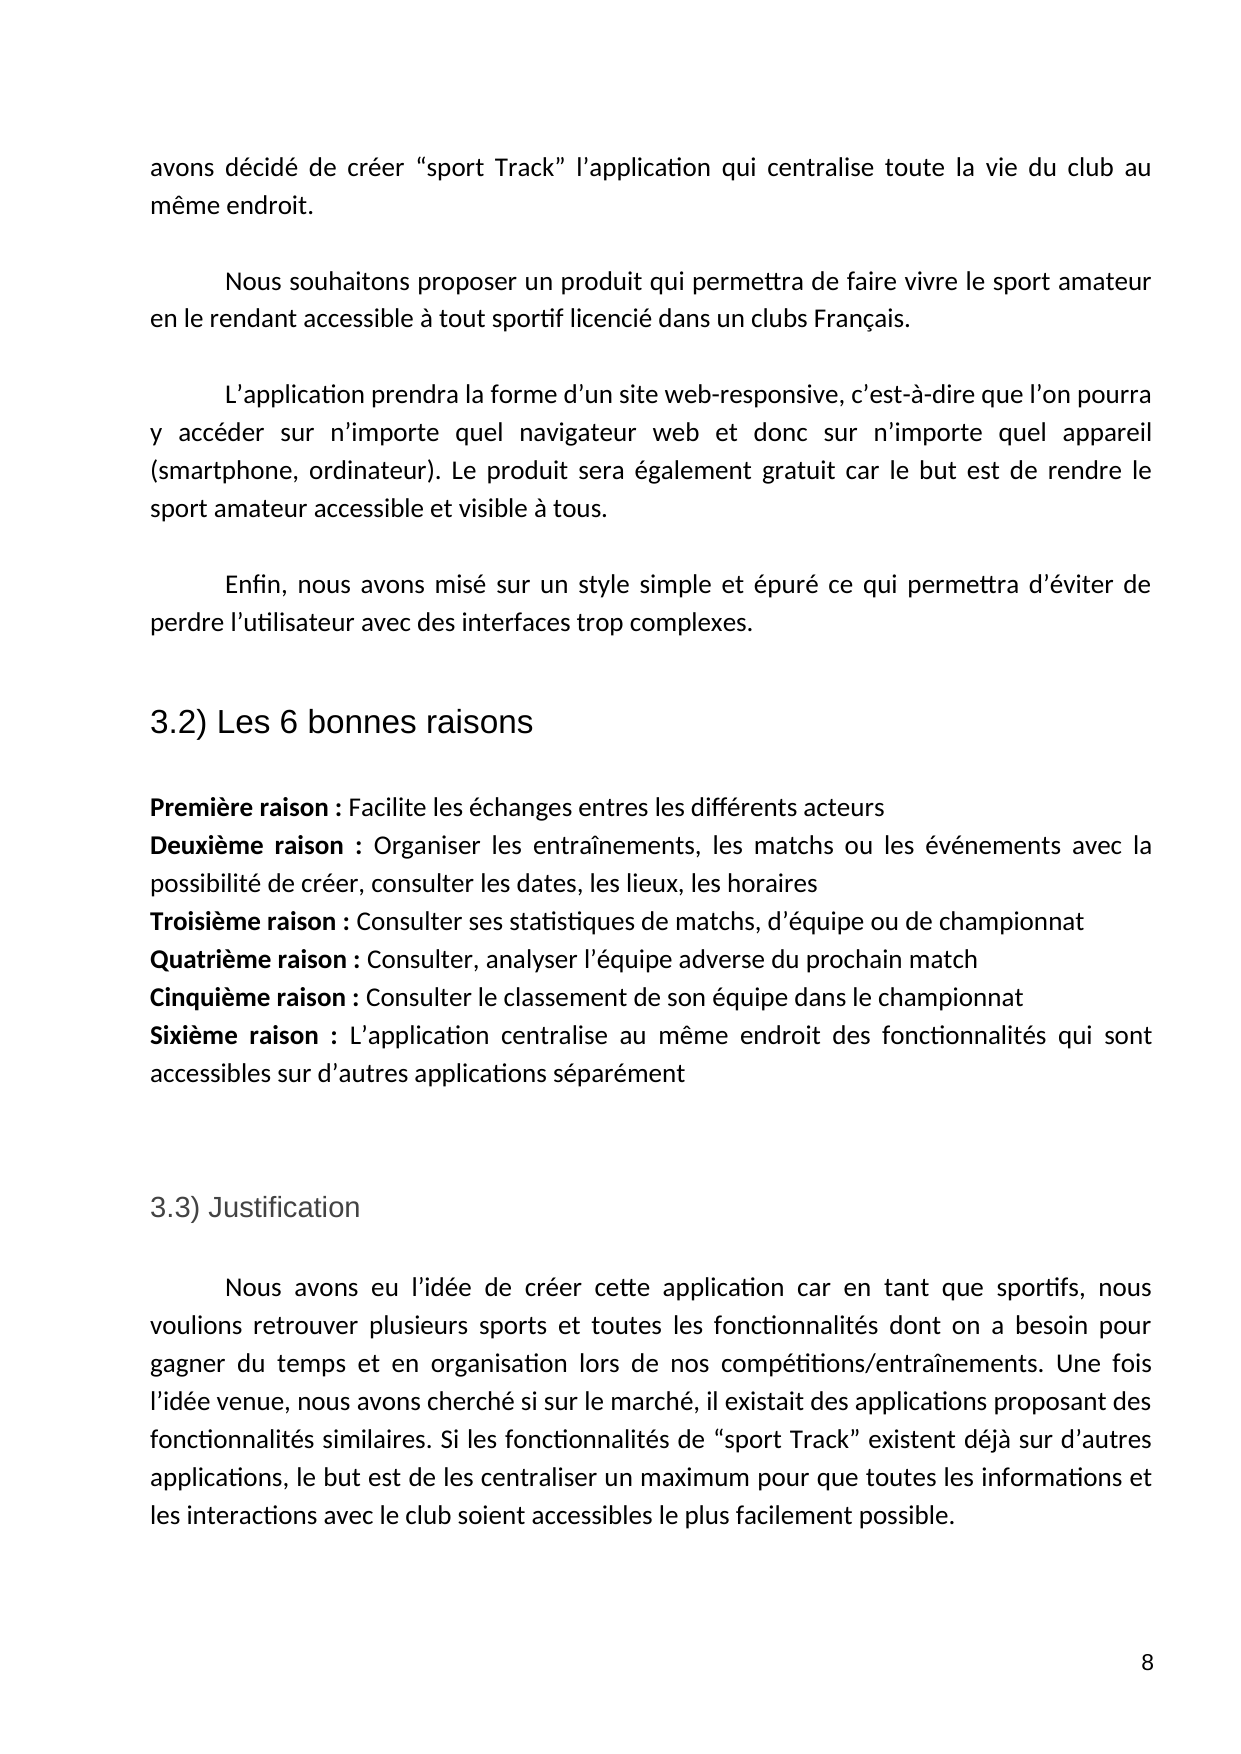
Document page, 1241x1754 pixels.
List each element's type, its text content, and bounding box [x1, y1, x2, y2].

text Cinquième raison : Consulter le classement de son équipe dans le championnat [150, 980, 1153, 1013]
text L’application prendra la forme d’un site web-responsive, c’est-à-dire que l’on pourra y accéder sur n’importe quel navigateur web et donc sur n’importe quel appareil (smartphone, ordinateur). Le produit sera également gratuit car le but est de rendre le sport amateur accessible et visible à tous. [150, 377, 1153, 524]
text Nous souhaitons proposer un produit qui permettra de faire vivre le sport amateur en le rendant accessible à tout sportif licencié dans un clubs Français. [150, 264, 1153, 335]
subtitle 3.3) Justification [150, 1191, 1153, 1224]
text Troisième raison : Consulter ses statistiques de matchs, d’équipe ou de championnat [150, 904, 1153, 937]
text Deuxième raison : Organiser les entraînements, les matchs ou les événements avec la possibilité de créer, consulter les dates, les lieux, les horaires [150, 828, 1153, 899]
text Enfin, nous avons misé sur un style simple et épuré ce qui permettra d’éviter de perdre l’utilisateur avec des interfaces trop complexes. [150, 567, 1153, 638]
subtitle 3.2) Les 6 bonnes raisons [150, 702, 1153, 740]
text Sixième raison : L’application centralise au même endroit des fonctionnalités qui sont accessibles sur d’autres applications séparément [150, 1018, 1153, 1089]
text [150, 150, 1153, 221]
text Nous avons eu l’idée de créer cette application car en tant que sportifs, nous voulions retrouver plusieurs sports et toutes les fonctionnalités dont on a besoin pour gagner du temps et en organisation lors de nos compétitions/entraînements. Une fois l’idée venue, nous avons cherché si sur le marché, il existait des applications proposant des fonctionnalités similaires. Si les fonctionnalités de “sport Track” existent déjà sur d’autres applications, le but est de les centraliser un maximum pour que toutes les informations et les interactions avec le club soient accessibles le plus facilement possible. [150, 1270, 1153, 1531]
text Première raison : Facilite les échanges entres les différents acteurs [150, 791, 1153, 823]
text Quatrième raison : Consulter, analyser l’équipe adverse du prochain match [150, 942, 1153, 975]
